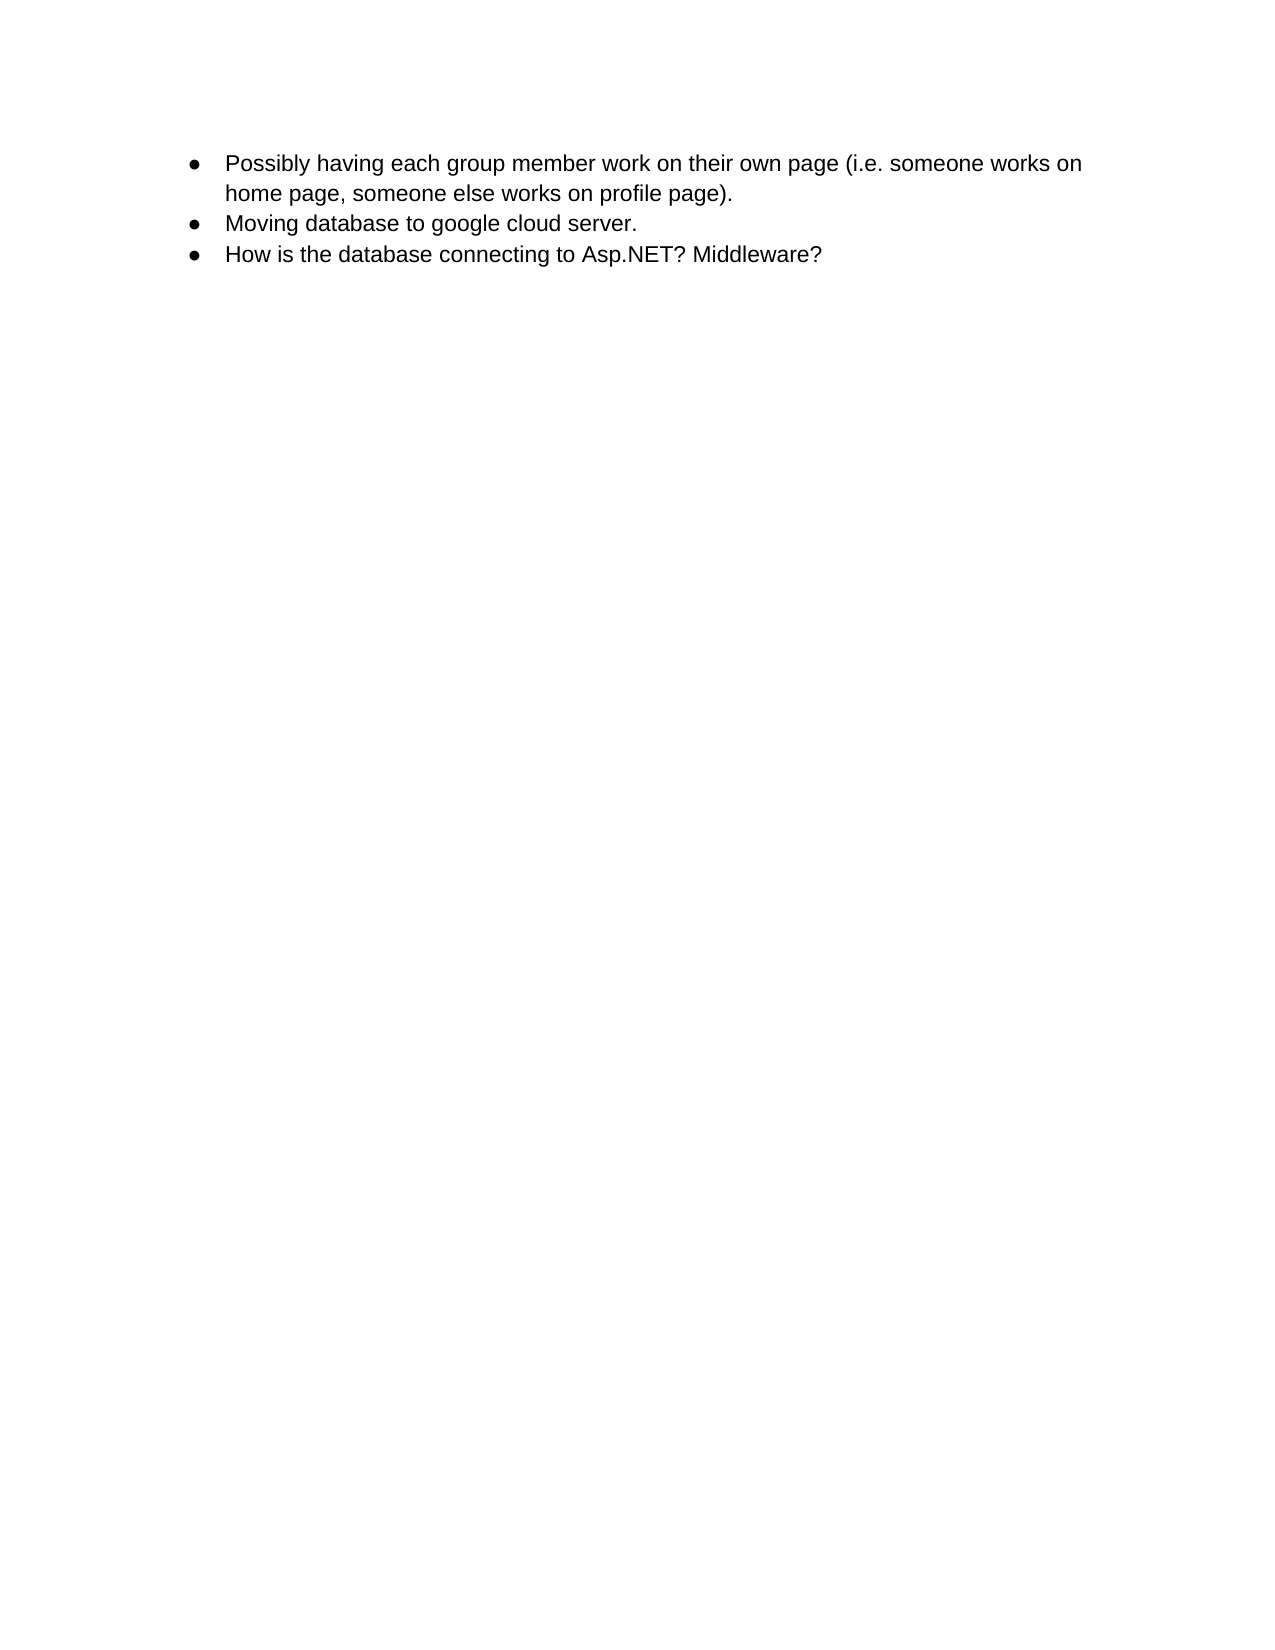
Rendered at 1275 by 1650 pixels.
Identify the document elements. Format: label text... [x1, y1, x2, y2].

list Possibly having each group member work on their own page (i.e. someone works on home page, someone else works on profile page). [187, 150, 1125, 207]
list Moving database to google cloud server. [187, 210, 1125, 237]
list How is the database connecting to Asp.NET? Middleware? [187, 241, 1125, 267]
